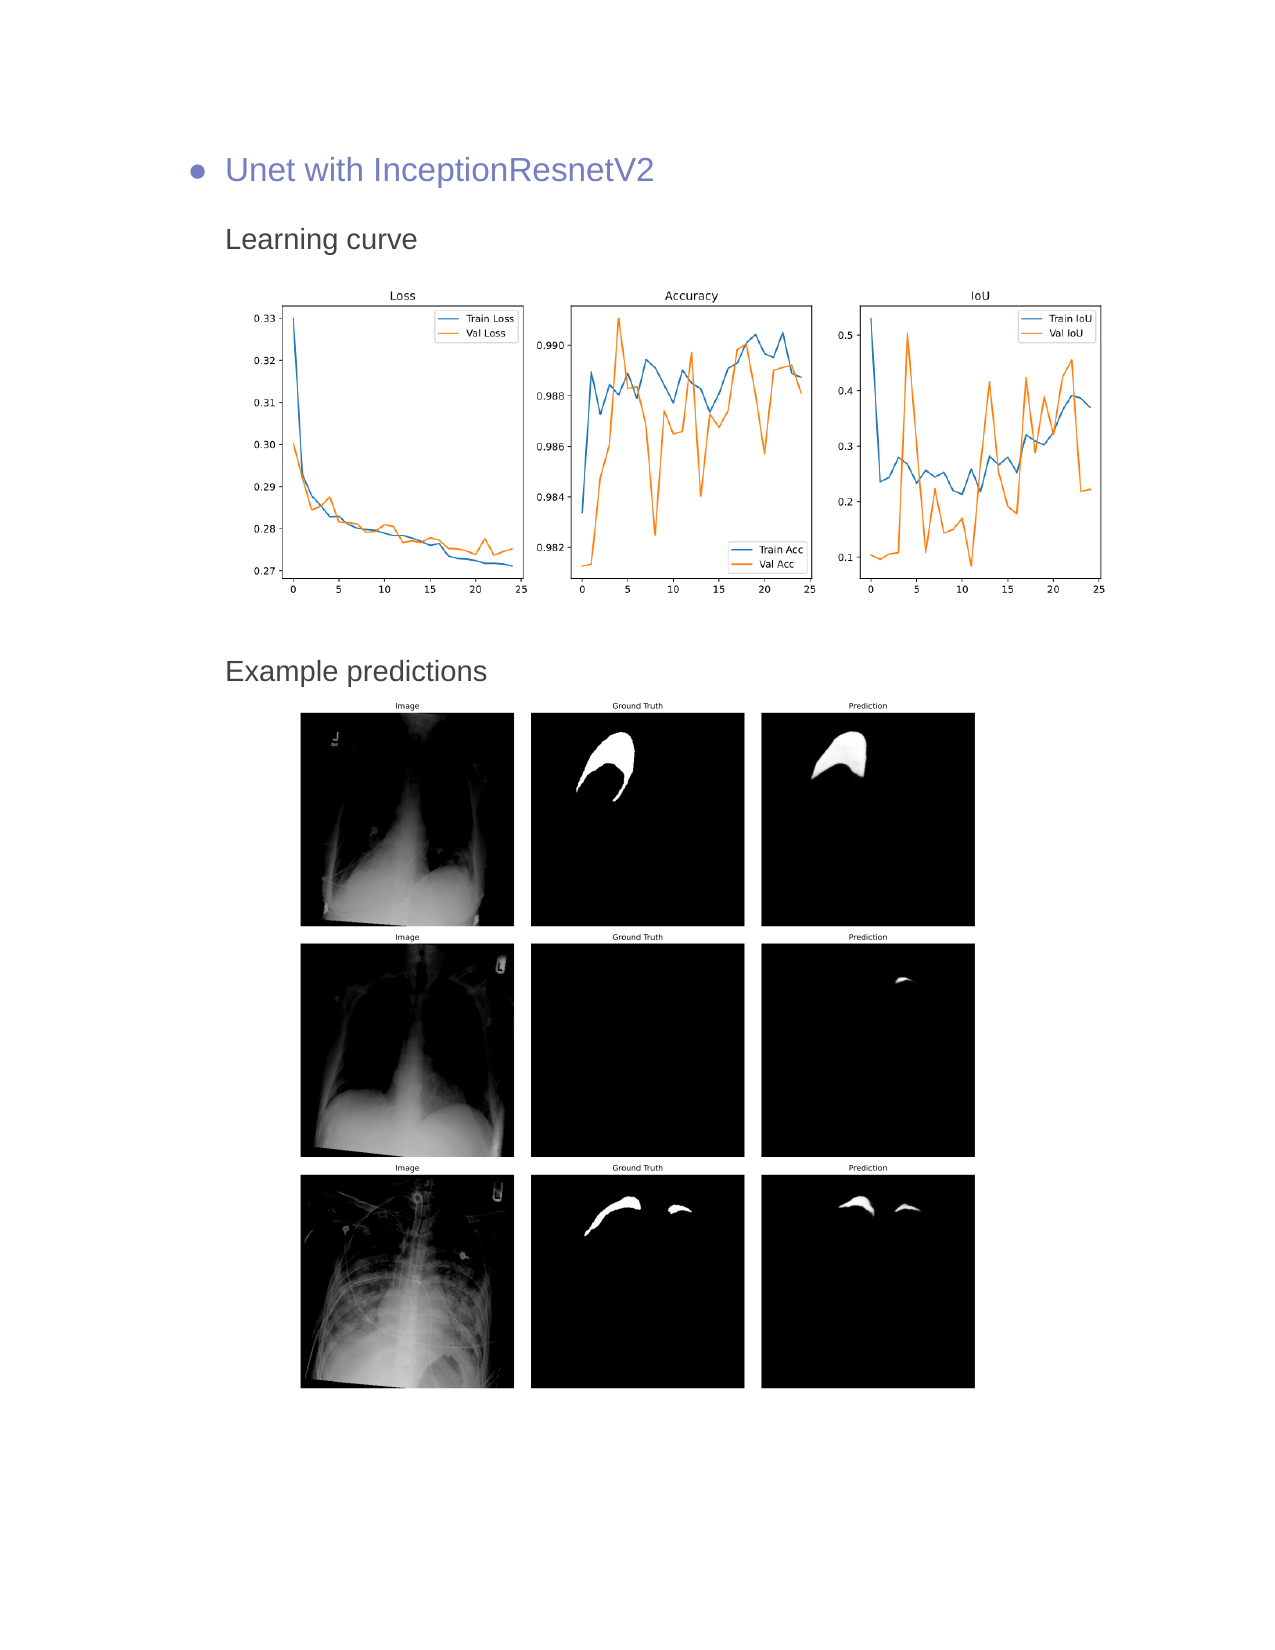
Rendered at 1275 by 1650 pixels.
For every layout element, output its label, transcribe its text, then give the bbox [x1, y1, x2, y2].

subtitle Learning curve [225, 222, 1125, 255]
picture [150, 263, 1206, 617]
subtitle Unet with InceptionResnetV2 [187, 150, 1125, 188]
picture [288, 695, 987, 1395]
subtitle Example predictions [150, 654, 1125, 687]
